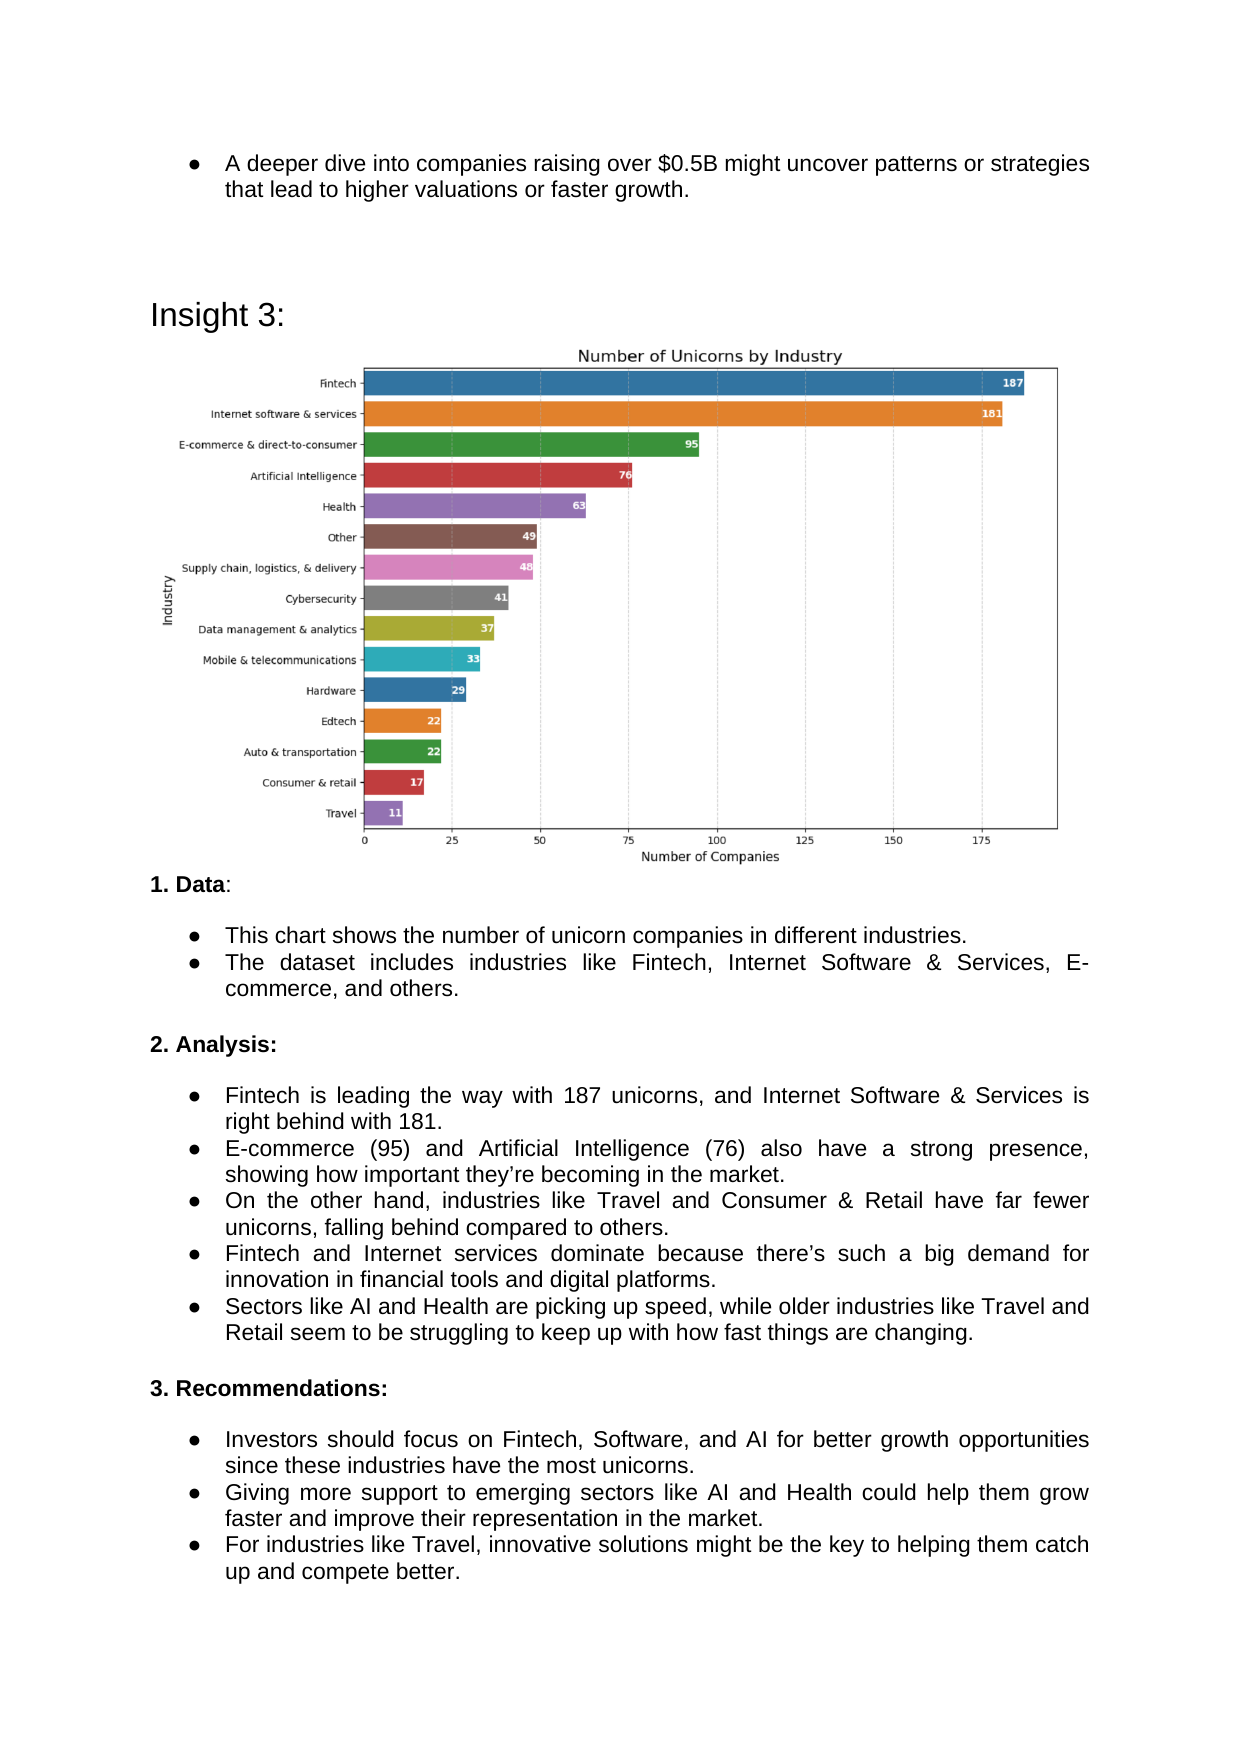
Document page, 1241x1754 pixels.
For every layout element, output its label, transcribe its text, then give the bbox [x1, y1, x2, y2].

text 3. Recommendations: [150, 1375, 1090, 1401]
list A deeper dive into companies raising over $0.5B might uncover patterns or strategies that lead to higher valuations or faster growth. [187, 150, 1090, 203]
list For industries like Travel, innovative solutions might be the key to helping them catch up and compete better. [187, 1531, 1090, 1584]
list This chart shows the number of unicorn companies in different industries. [187, 922, 1090, 949]
subtitle Insight 3: [150, 295, 1090, 334]
list Sectors like AI and Health are picking up speed, while older industries like Travel and Retail seem to be struggling to keep up with how fast things are changing. [187, 1293, 1090, 1346]
list Fintech is leading the way with 187 unicorns, and Internet Software & Services is right behind with 181. [187, 1082, 1090, 1135]
picture [150, 346, 1091, 868]
list On the other hand, industries like Travel and Consumer & Retail have far fewer unicorns, falling behind compared to others. [187, 1187, 1090, 1240]
list The dataset includes industries like Fintech, Internet Software & Services, E-commerce, and others. [187, 949, 1090, 1001]
text 2. Analysis: [150, 1031, 1090, 1057]
list Investors should focus on Fintech, Software, and AI for better growth opportunities since these industries have the most unicorns. [187, 1426, 1090, 1479]
list E-commerce (95) and Artificial Intelligence (76) also have a strong presence, showing how important they’re becoming in the market. [187, 1135, 1090, 1187]
text 1. Data: [150, 871, 1090, 897]
list Giving more support to emerging sectors like AI and Health could help them grow faster and improve their representation in the market. [187, 1479, 1090, 1531]
list Fintech and Internet services dominate because there’s such a big demand for innovation in financial tools and digital platforms. [187, 1240, 1090, 1293]
